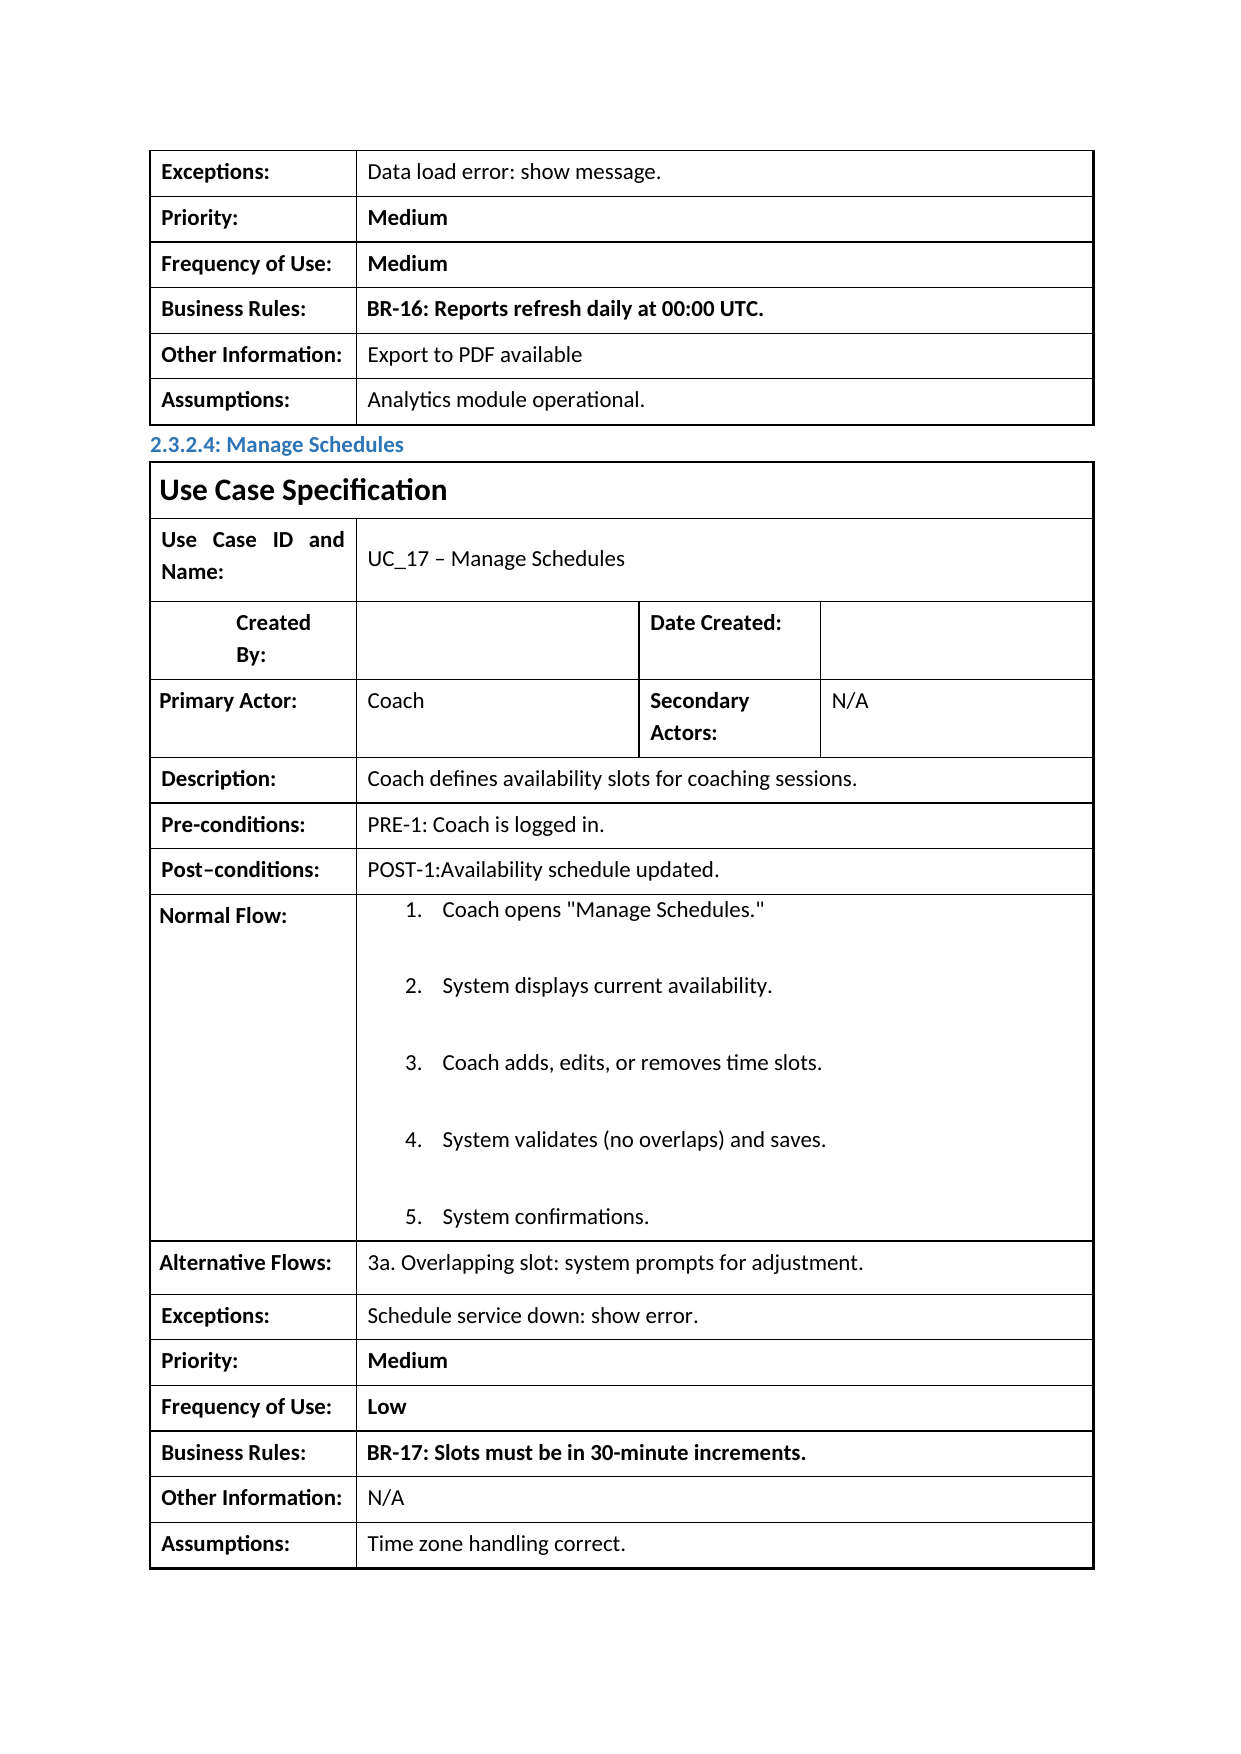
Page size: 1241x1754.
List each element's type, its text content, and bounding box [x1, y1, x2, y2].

table_cell BR-16: Reports refresh daily at 00:00 UTC. [357, 288, 1092, 332]
table_cell Primary Actor: [151, 680, 356, 757]
subtitle 2.3.2.4: Manage Schedules [150, 431, 1090, 458]
table_cell Coach opens "Manage Schedules." System displays current availability. Coach adds, edits, or removes time slots. System validates (no overlaps) and saves. System confirmations. [357, 895, 1092, 1240]
table_cell Schedule service down: show error. [357, 1295, 1092, 1339]
table_cell Alternative Flows: [151, 1242, 356, 1293]
table_cell Export to PDF available [357, 334, 1092, 378]
table_cell Coach defines availability slots for coaching sessions. [357, 758, 1092, 802]
table_cell Other Information: [151, 334, 356, 378]
table_cell [357, 602, 638, 679]
table_cell Frequency of Use: [151, 243, 356, 287]
table_cell Assumptions: [151, 379, 356, 424]
table_cell Normal Flow: [151, 895, 356, 1240]
table_cell Exceptions: [151, 1295, 356, 1339]
table_cell Other Information: [151, 1477, 356, 1522]
table_cell Description: [151, 758, 356, 802]
table_cell UC_17 – Manage Schedules [357, 519, 1092, 601]
table_header Use Case Specification [151, 463, 1092, 518]
table_cell Business Rules: [151, 1432, 356, 1476]
table_cell Post–conditions: [151, 849, 356, 893]
table_cell Date Created: [640, 602, 820, 679]
table_cell Low [357, 1386, 1092, 1430]
table_cell Time zone handling correct. [357, 1523, 1092, 1567]
table_cell Medium [357, 243, 1092, 287]
table_cell PRE-1: Coach is logged in. [357, 804, 1092, 848]
table_cell Coach [357, 680, 638, 757]
table_cell Created By: [151, 602, 356, 679]
table_cell N/A [357, 1477, 1092, 1522]
table_cell [821, 602, 1092, 679]
table_cell Priority: [151, 1340, 356, 1385]
table_cell Medium [357, 197, 1092, 241]
table_cell POST-1:Availability schedule updated. [357, 849, 1092, 893]
table_cell Assumptions: [151, 1523, 356, 1567]
table_cell Priority: [151, 197, 356, 241]
table_cell 3a. Overlapping slot: system prompts for adjustment. [357, 1242, 1092, 1293]
table_cell N/A [821, 680, 1092, 757]
table_cell Exceptions: [151, 151, 356, 196]
table_cell Analytics module operational. [357, 379, 1092, 424]
table_cell Use Case ID and Name: [151, 519, 356, 601]
table_cell BR-17: Slots must be in 30-minute increments. [357, 1432, 1092, 1476]
table_cell Data load error: show message. [357, 151, 1092, 196]
table_cell Frequency of Use: [151, 1386, 356, 1430]
table_cell Medium [357, 1340, 1092, 1385]
table_cell Secondary Actors: [640, 680, 820, 757]
table_cell Business Rules: [151, 288, 356, 332]
table_cell Pre-conditions: [151, 804, 356, 848]
